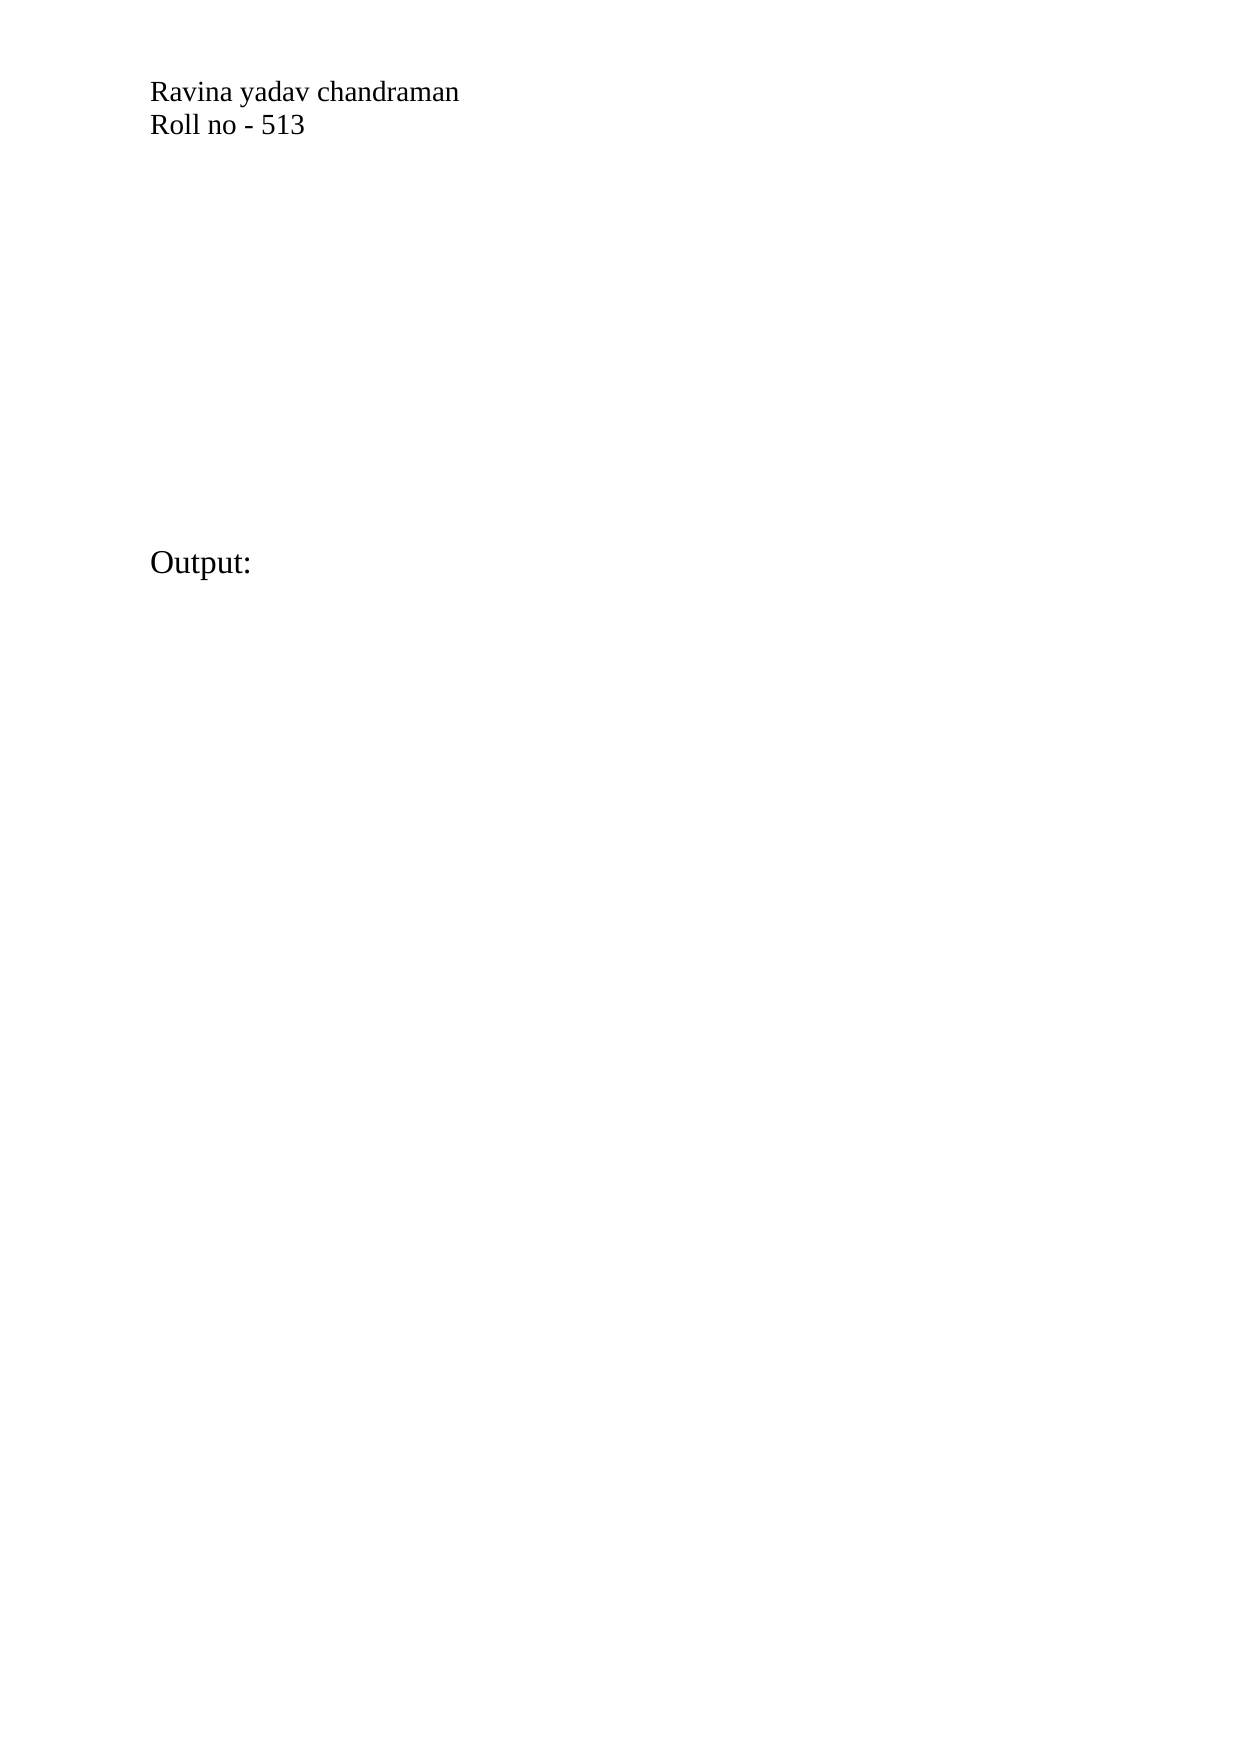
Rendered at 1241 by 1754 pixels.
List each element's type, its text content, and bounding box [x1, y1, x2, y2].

text Output: [150, 542, 1090, 580]
